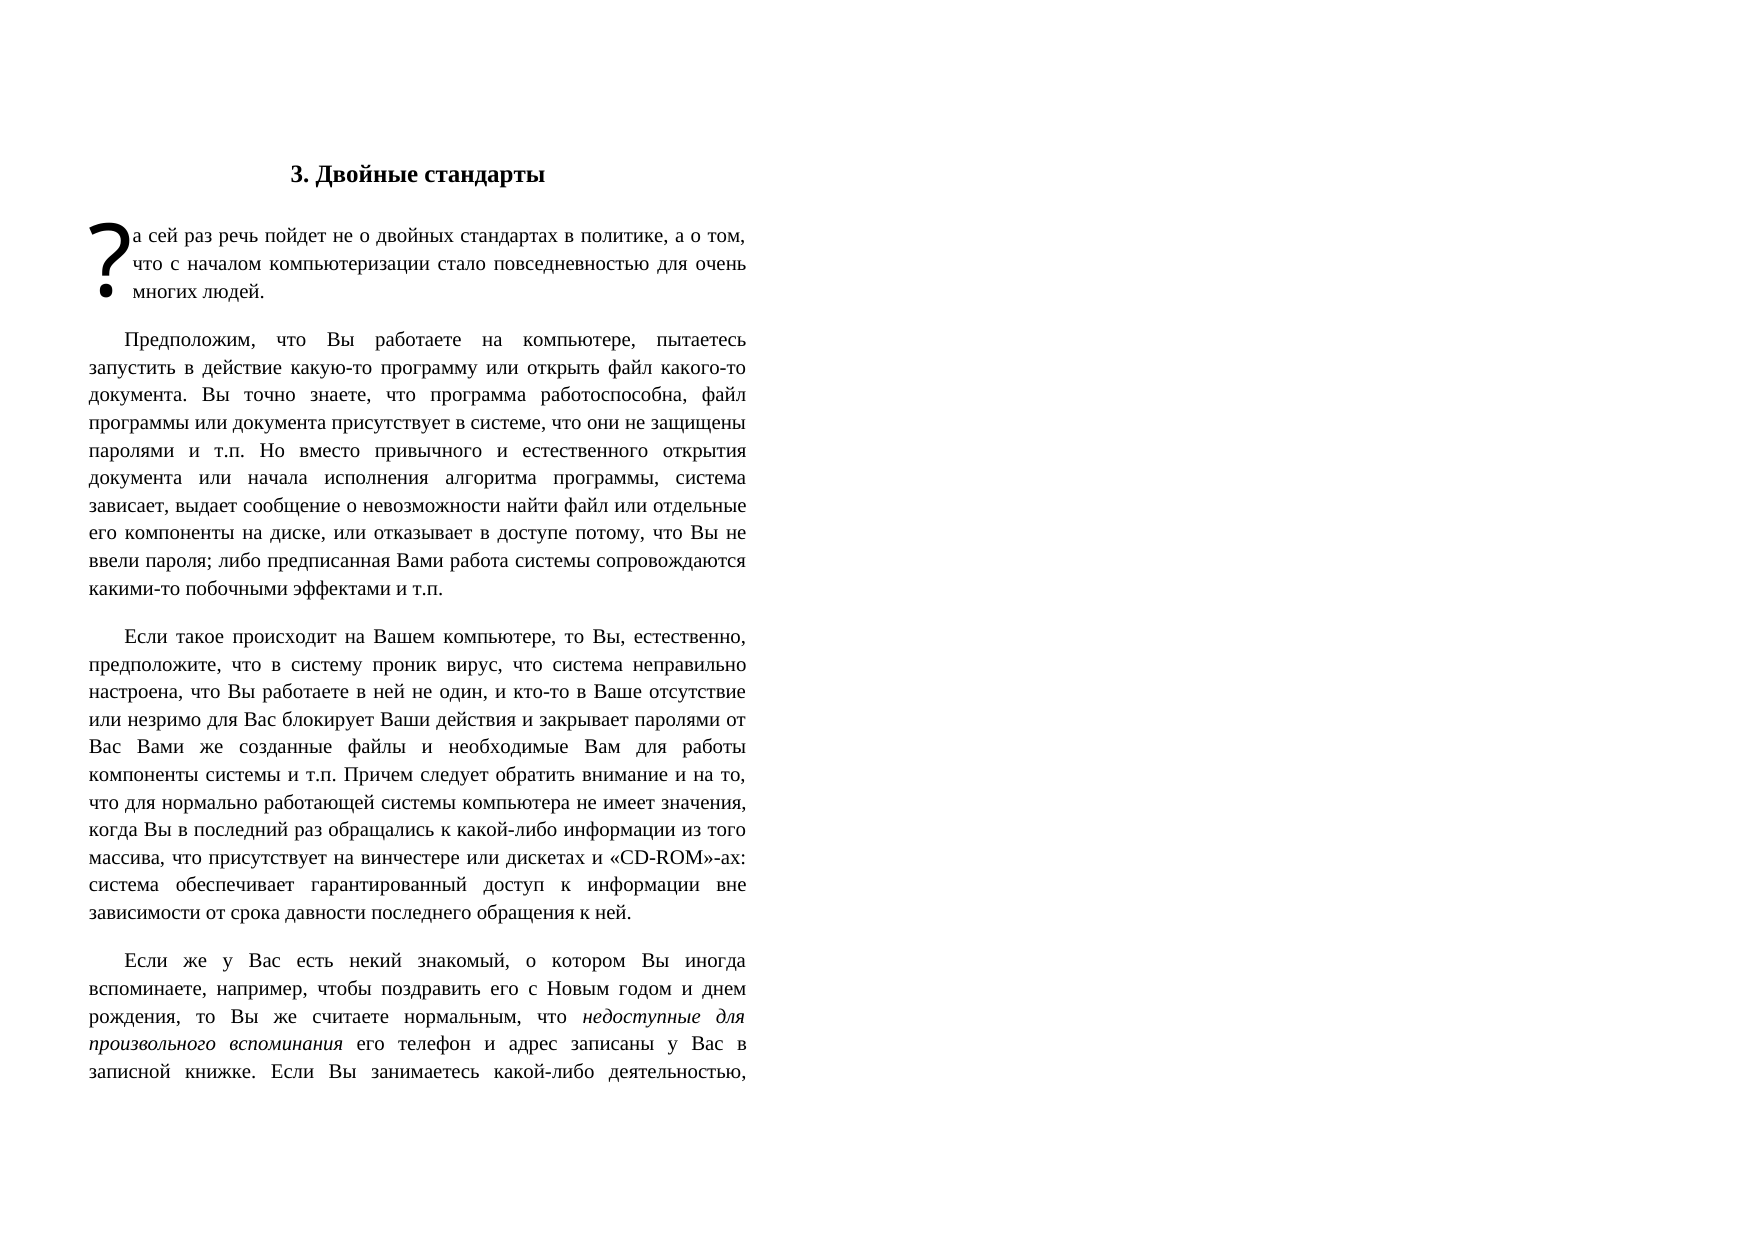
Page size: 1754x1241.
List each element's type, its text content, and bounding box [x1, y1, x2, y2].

text Предположим, что Вы работаете на компьютере, пытаетесь запустить в действие какую-то программу или открыть файл какого-то документа. Вы точно знаете, что программа работоспособна, файл программы или документа присутствует в системе, что они не защищены паролями и т.п. Но вместо привычного и естественного открытия документа или начала исполнения алгоритма программы, система зависает, выдает сообщение о невозможности найти файл или отдельные его компоненты на диске, или отказывает в доступе потому, что Вы не ввели пароля; либо предписанная Вами работа системы сопровождаются какими-то побочными эффектами и т.п. [89, 327, 747, 599]
text а сей раз речь пойдет не о двойных стандартах в политике, а о том, что с началом компьютеризации стало повседневностью для очень многих людей. [89, 223, 747, 303]
text Если такое происходит на Вашем компьютере, то Вы, естественно, предположите, что в систему проник вирус, что система неправильно настроена, что Вы работаете в ней не один, и кто-то в Ваше отсутствие или незримо для Вас блокирует Ваши действия и закрывает паролями от Вас Вами же созданные файлы и необходимые Вам для работы компоненты системы и т.п. Причем следует обратить внимание и на то, что для нормально работающей системы компьютера не имеет значения, когда Вы в последний раз обращались к какой-либо информации из того массива, что присутствует на винчестере или дискетах и «CD-ROM»-ах: система обеспечивает гарантированный доступ к информации вне зависимости от срока давности последнего обращения к ней. [89, 624, 747, 924]
subtitle 3. Двойные стандарты [89, 159, 747, 188]
